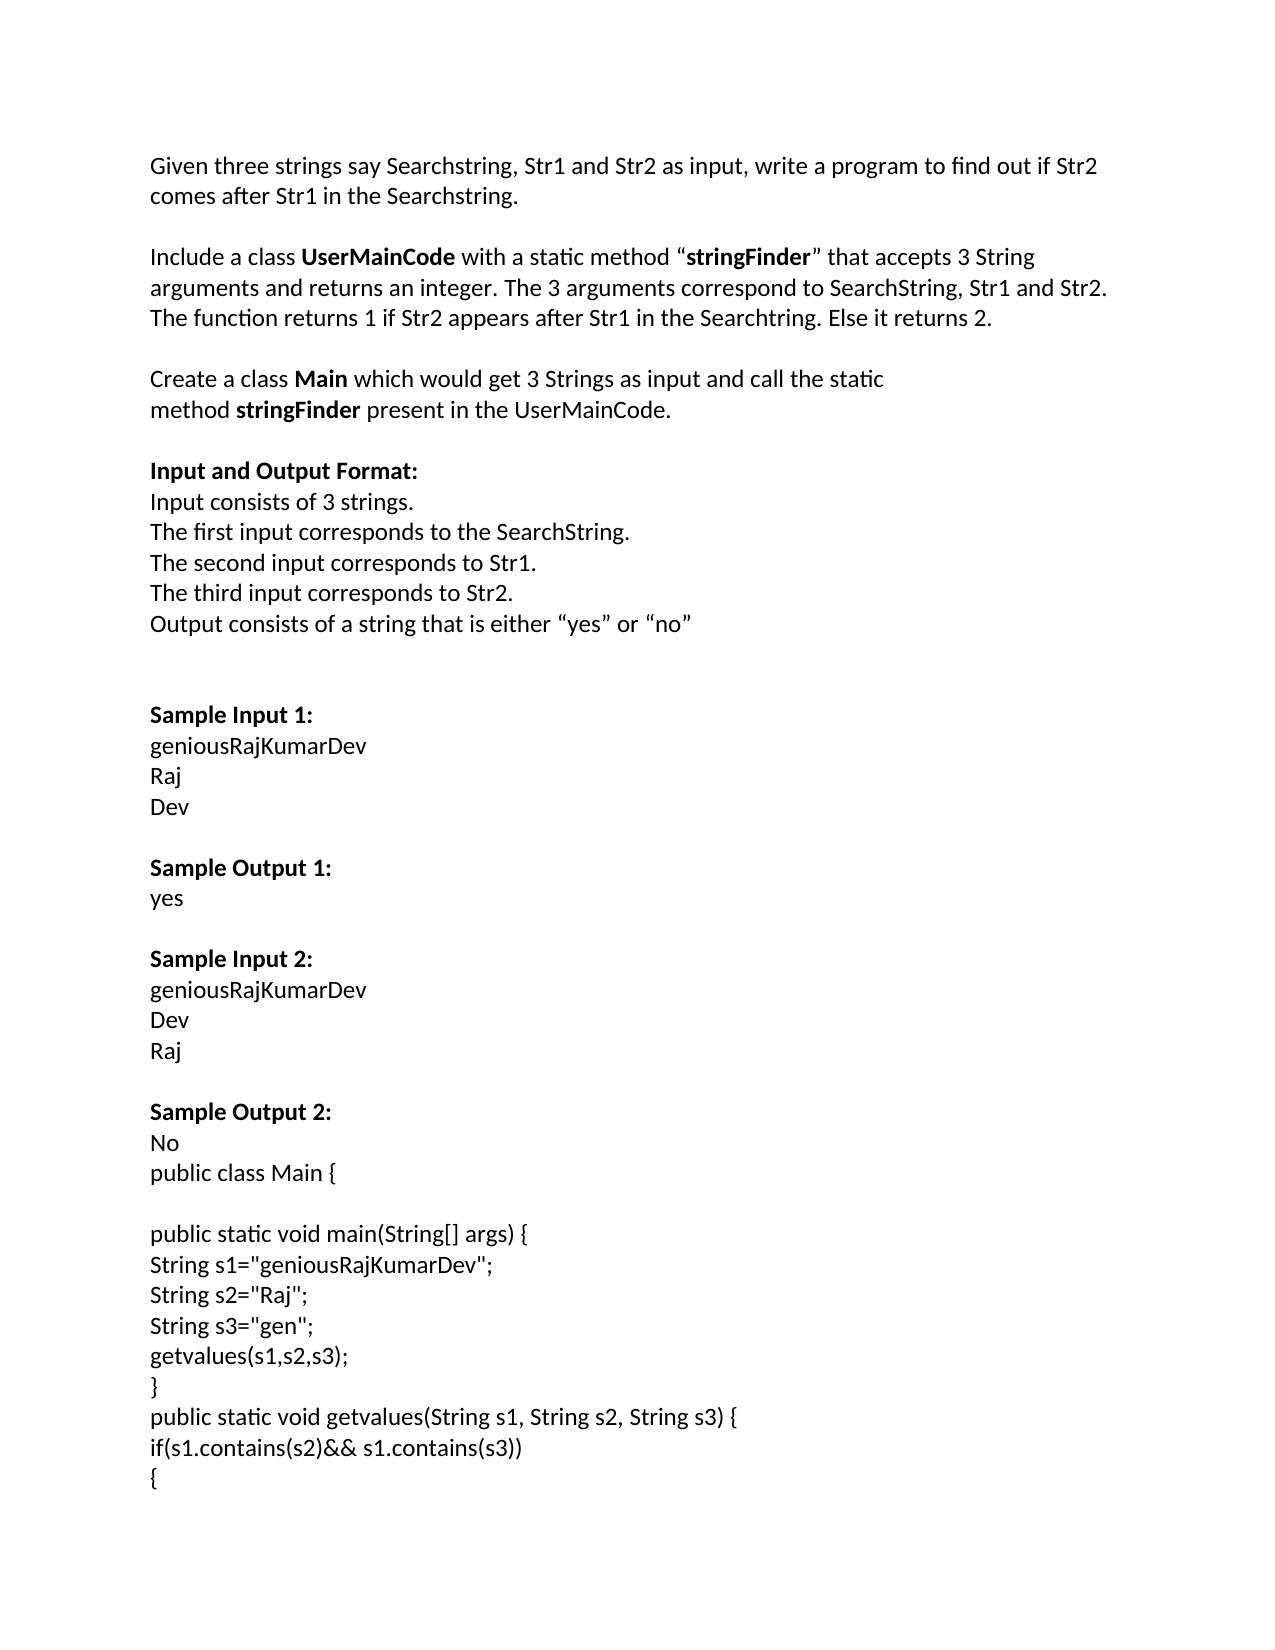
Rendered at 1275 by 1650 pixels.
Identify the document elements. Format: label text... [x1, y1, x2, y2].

text String s3="gen"; [150, 1310, 1125, 1340]
text Input consists of 3 strings. [150, 486, 1125, 516]
text String s1="geniousRajKumarDev"; [150, 1249, 1125, 1279]
text geniousRajKumarDev [150, 974, 1125, 1004]
text String s2="Raj"; [150, 1279, 1125, 1310]
text if(s1.contains(s2)&& s1.contains(s3)) [150, 1432, 1125, 1462]
text yes [150, 882, 1125, 913]
text } [150, 1371, 1125, 1401]
text geniousRajKumarDev [150, 730, 1125, 760]
text The third input corresponds to Str2. [150, 577, 1125, 608]
text Raj [150, 760, 1125, 791]
text Create a class Main which would get 3 Strings as input and call the static method stringFinder present in the UserMainCode. [150, 364, 1125, 425]
text Given three strings say Searchstring, Str1 and Str2 as input, write a program to find out if Str2 comes after Str1 in the Searchstring. [150, 150, 1125, 211]
text Sample Input 2: [150, 943, 1125, 974]
text Dev [150, 791, 1125, 821]
text Sample Output 1: [150, 852, 1125, 882]
text The second input corresponds to Str1. [150, 547, 1125, 577]
text No [150, 1127, 1125, 1157]
text public class Main { [150, 1157, 1125, 1188]
text Sample Input 1: [150, 699, 1125, 730]
text The first input corresponds to the SearchString. [150, 516, 1125, 547]
text Sample Output 2: [150, 1096, 1125, 1127]
text { [150, 1462, 1125, 1493]
text Raj [150, 1035, 1125, 1096]
text Include a class UserMainCode with a static method “stringFinder” that accepts 3 String arguments and returns an integer. The 3 arguments correspond to SearchString, Str1 and Str2. The function returns 1 if Str2 appears after Str1 in the Searchtring. Else it returns 2. [150, 242, 1125, 333]
text public static void getvalues(String s1, String s2, String s3) { [150, 1401, 1125, 1432]
text Dev [150, 1004, 1125, 1035]
text Output consists of a string that is either “yes” or “no” [150, 608, 1125, 638]
text Input and Output Format: [150, 455, 1125, 486]
text getvalues(s1,s2,s3); [150, 1340, 1125, 1371]
text public static void main(String[] args) { [150, 1218, 1125, 1249]
